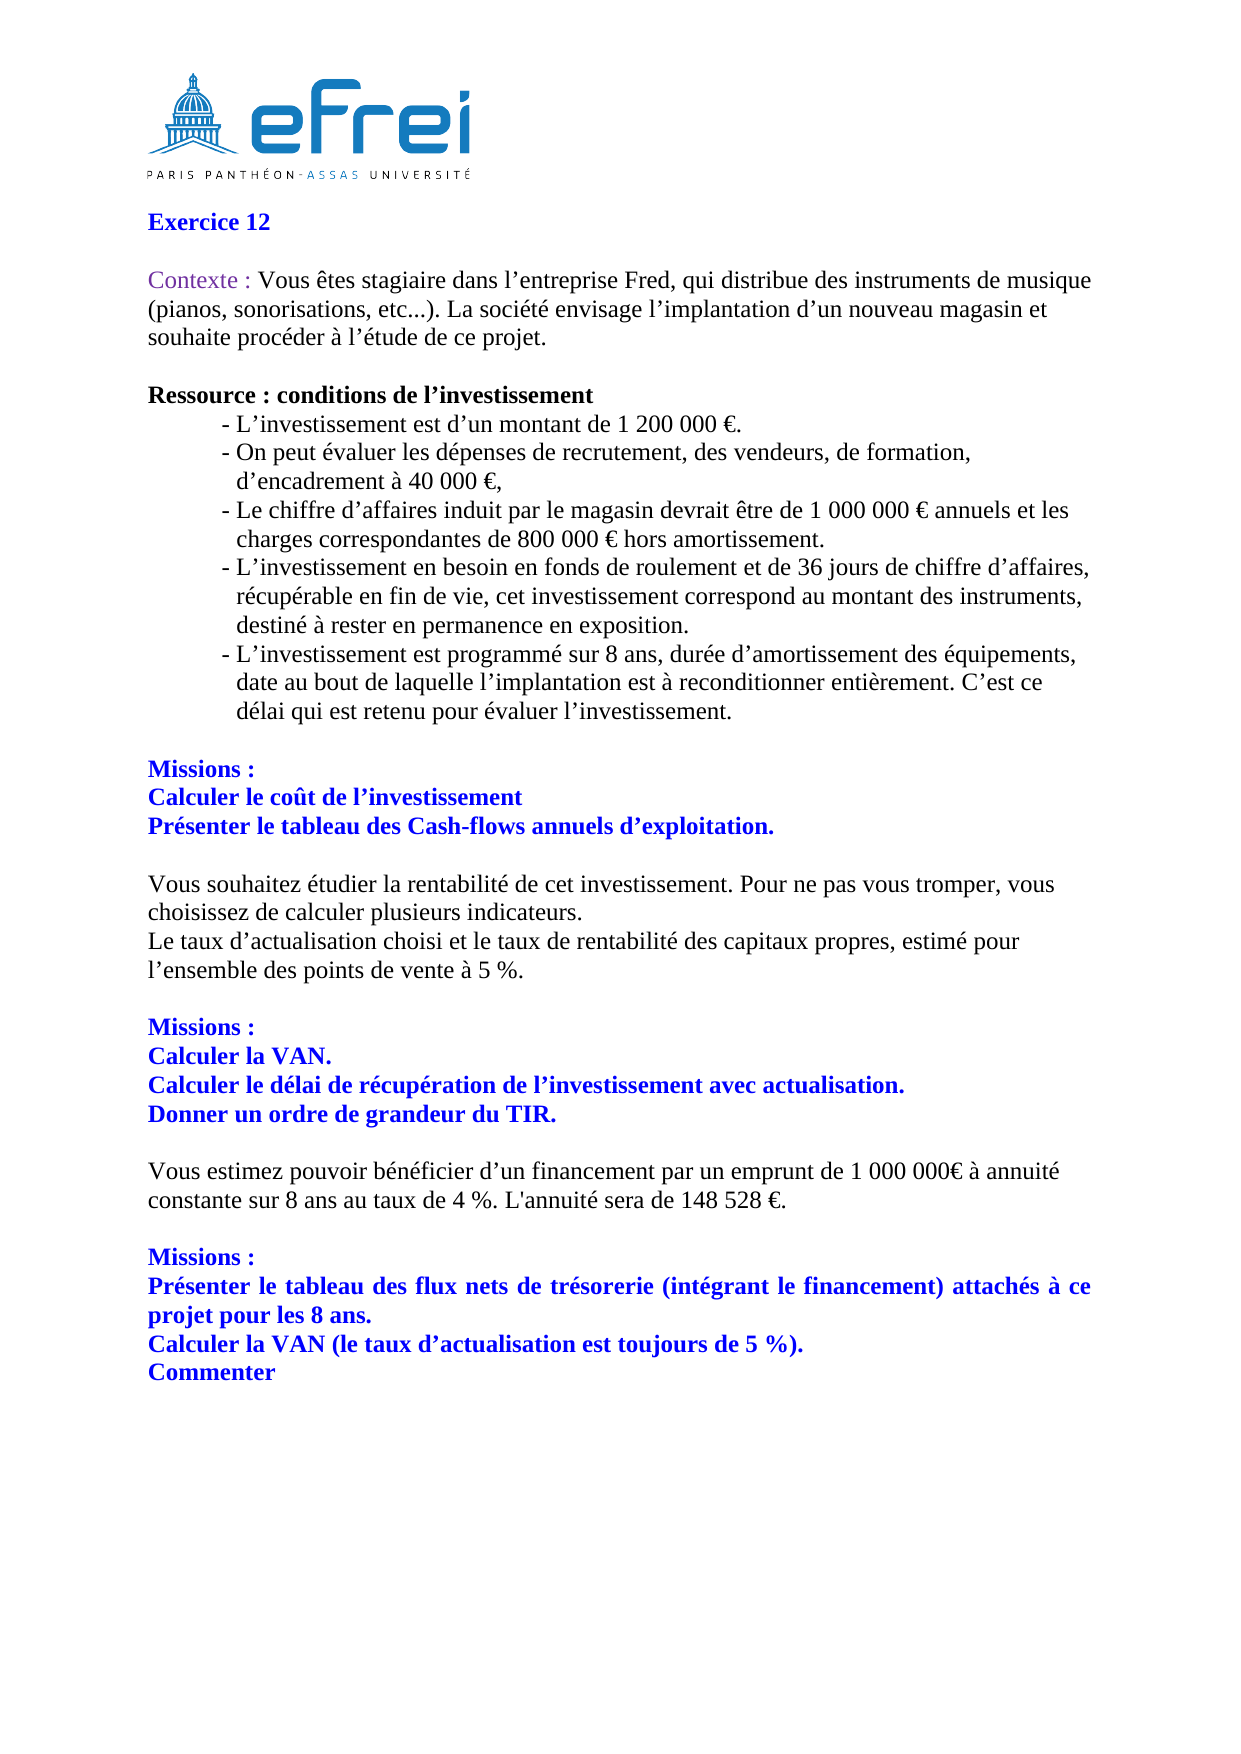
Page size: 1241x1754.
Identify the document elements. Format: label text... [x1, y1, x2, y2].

text - L’investissement est d’un montant de 1 200 000 €. [221, 409, 1093, 437]
text Le taux d’actualisation choisi et le taux de rentabilité des capitaux propres, estimé pour l’ensemble des points de vente à 5 %. [148, 926, 1093, 984]
text Calculer la VAN (le taux d’actualisation est toujours de 5 %). [148, 1329, 1093, 1357]
text Exercice 12 [148, 207, 1093, 236]
text Missions : [148, 1012, 1093, 1041]
text - L’investissement en besoin en fonds de roulement et de 36 jours de chiffre d’affaires, récupérable en fin de vie, cet investissement correspond au montant des instruments, destiné à rester en permanence en exposition. [221, 552, 1093, 639]
text Calculer la VAN. [148, 1041, 1093, 1070]
text Présenter le tableau des Cash-flows annuels d’exploitation. [148, 811, 1093, 840]
text Commenter [148, 1357, 1093, 1386]
text Missions : [148, 754, 1093, 782]
text Missions : [148, 1242, 1093, 1271]
text - L’investissement est programmé sur 8 ans, durée d’amortissement des équipements, date au bout de laquelle l’implantation est à reconditionner entièrement. C’est ce délai qui est retenu pour évaluer l’investissement. [221, 639, 1093, 725]
text Donner un ordre de grandeur du TIR. [148, 1099, 1093, 1127]
text - On peut évaluer les dépenses de recrutement, des vendeurs, de formation, d’encadrement à 40 000 €, [221, 437, 1093, 495]
text Vous estimez pouvoir bénéficier d’un financement par un emprunt de 1 000 000€ à annuité constante sur 8 ans au taux de 4 %. L'annuité sera de 148 528 €. [148, 1156, 1093, 1214]
text Ressource : conditions de l’investissement [148, 380, 1093, 409]
text Calculer le délai de récupération de l’investissement avec actualisation. [148, 1070, 1093, 1099]
picture [147, 73, 470, 179]
text Contexte : Vous êtes stagiaire dans l’entreprise Fred, qui distribue des instruments de musique (pianos, sonorisations, etc...). La société envisage l’implantation d’un nouveau magasin et souhaite procéder à l’étude de ce projet. [148, 265, 1093, 351]
text Calculer le coût de l’investissement [148, 782, 1093, 811]
text - Le chiffre d’affaires induit par le magasin devrait être de 1 000 000 € annuels et les charges correspondantes de 800 000 € hors amortissement. [221, 495, 1093, 552]
text Vous souhaitez étudier la rentabilité de cet investissement. Pour ne pas vous tromper, vous choisissez de calculer plusieurs indicateurs. [148, 869, 1093, 926]
text Présenter le tableau des flux nets de trésorerie (intégrant le financement) attachés à ce projet pour les 8 ans. [148, 1271, 1093, 1329]
